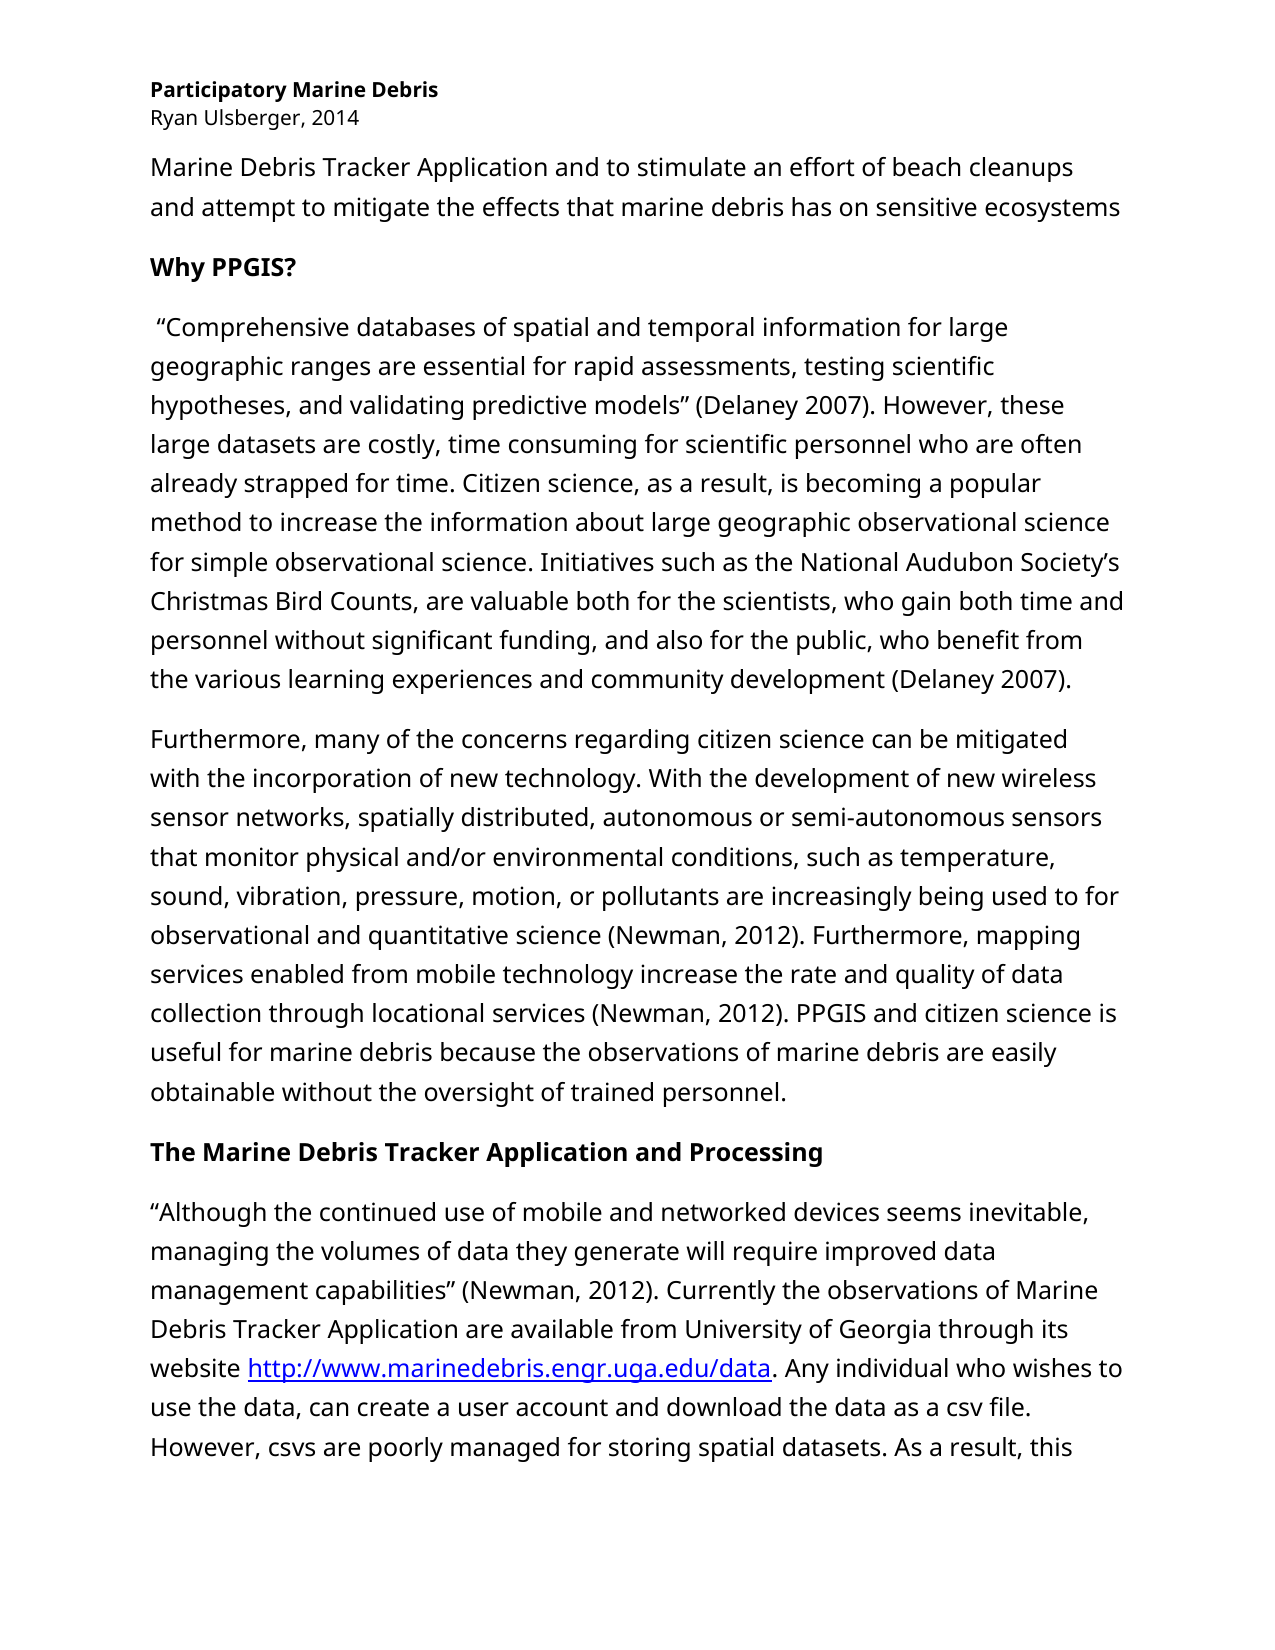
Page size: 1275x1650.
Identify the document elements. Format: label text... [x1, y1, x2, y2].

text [150, 150, 1125, 223]
text “Comprehensive databases of spatial and temporal information for large geographic ranges are essential for rapid assessments, testing scientific hypotheses, and validating predictive models” (Delaney 2007). However, these large datasets are costly, time consuming for scientific personnel who are often already strapped for time. Citizen science, as a result, is becoming a popular method to increase the information about large geographic observational science for simple observational science. Initiatives such as the National Audubon Society’s Christmas Bird Counts, are valuable both for the scientists, who gain both time and personnel without significant funding, and also for the public, who benefit from the various learning experiences and community development (Delaney 2007). [150, 309, 1125, 696]
text The Marine Debris Tracker Application and Processing [150, 1134, 1125, 1168]
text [150, 1194, 1125, 1463]
text Furthermore, many of the concerns regarding citizen science can be mitigated with the incorporation of new technology. With the development of new wireless sensor networks, spatially distributed, autonomous or semi-autonomous sensors that monitor physical and/or environmental conditions, such as temperature, sound, vibration, pressure, motion, or pollutants are increasingly being used to for observational and quantitative science (Newman, 2012). Furthermore, mapping services enabled from mobile technology increase the rate and quality of data collection through locational services (Newman, 2012). PPGIS and citizen science is useful for marine debris because the observations of marine debris are easily obtainable without the oversight of trained personnel. [150, 722, 1125, 1108]
text Why PPGIS? [150, 249, 1125, 283]
